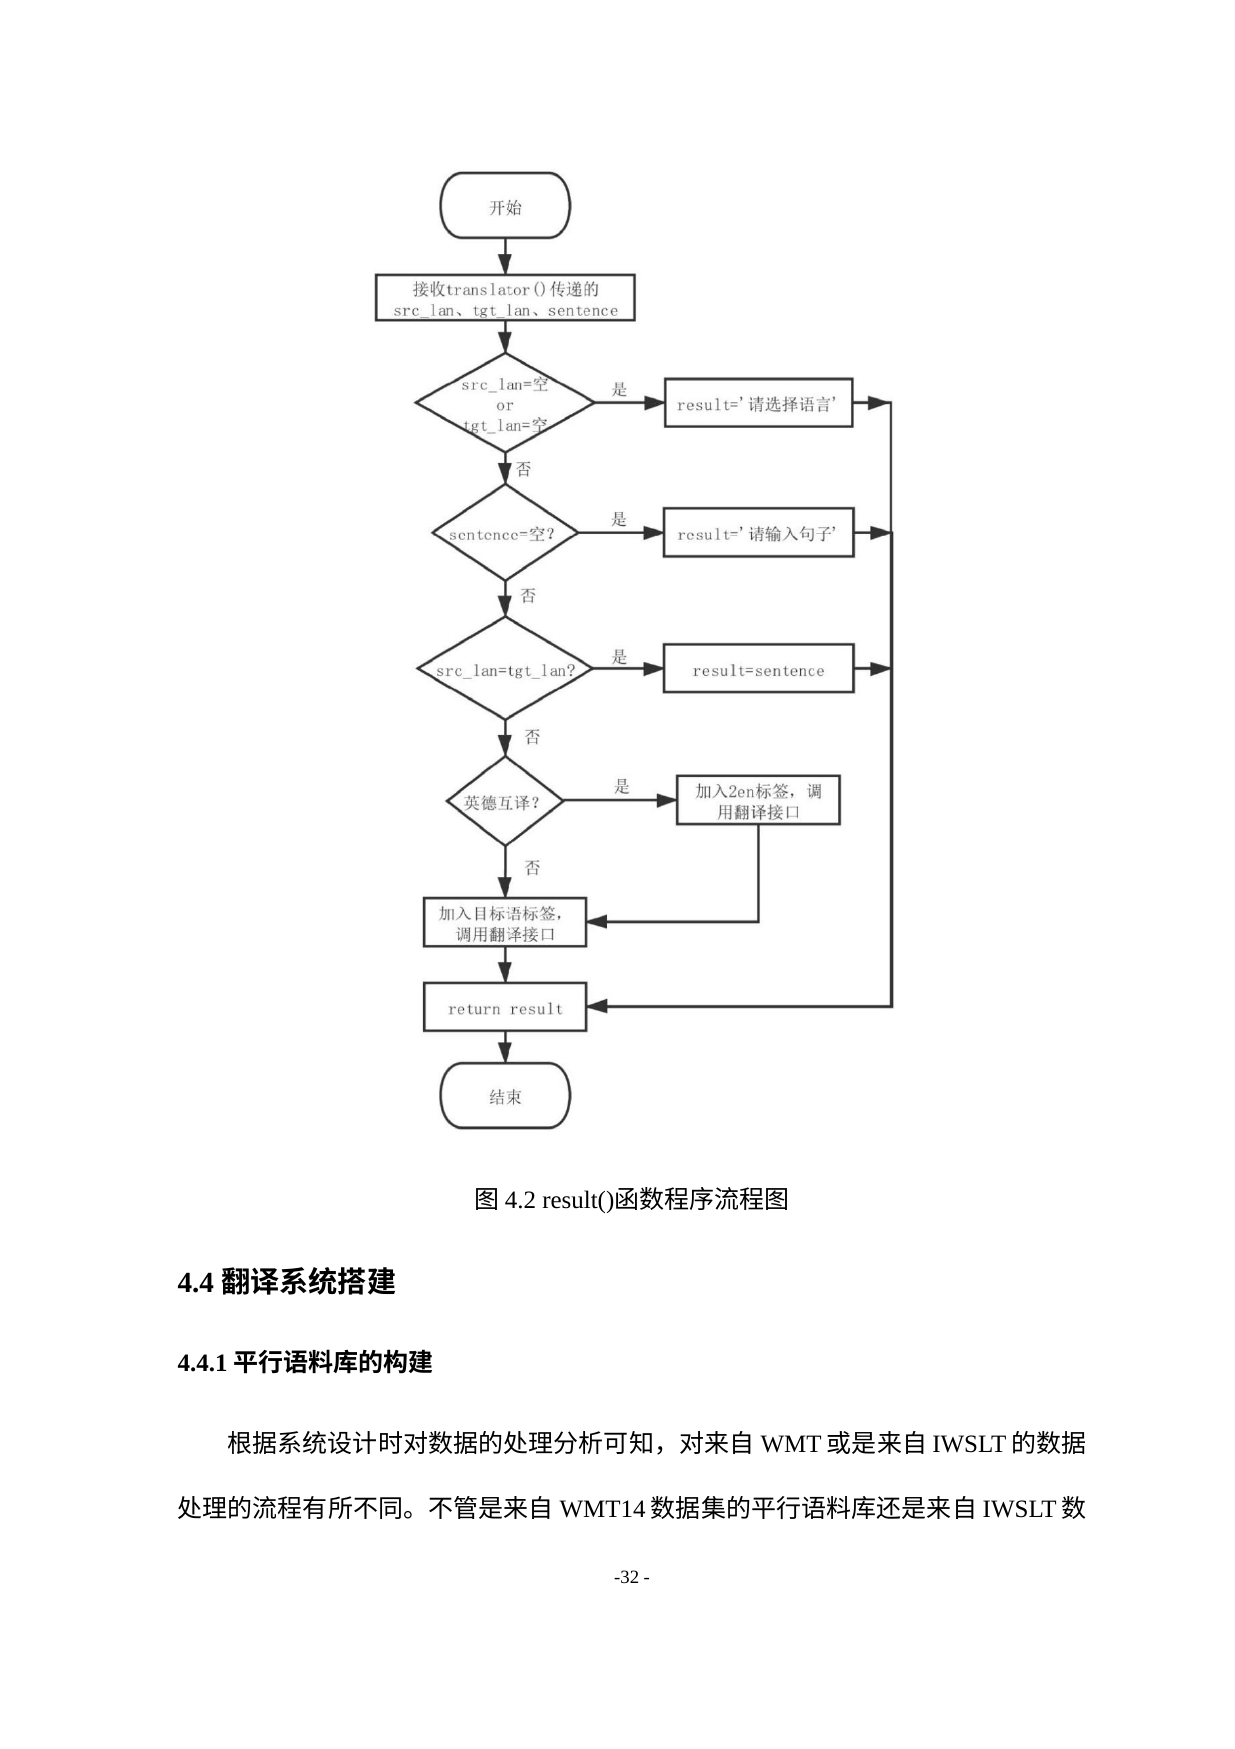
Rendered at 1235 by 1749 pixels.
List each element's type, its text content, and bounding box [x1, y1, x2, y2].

subtitle 4.4.1 平行语料库的构建 [177, 1328, 1087, 1393]
picture [368, 158, 896, 1146]
subtitle 4.4 翻译系统搭建 [177, 1247, 1087, 1312]
text 图4.2 result()函数程序流程图 [177, 1166, 1087, 1231]
